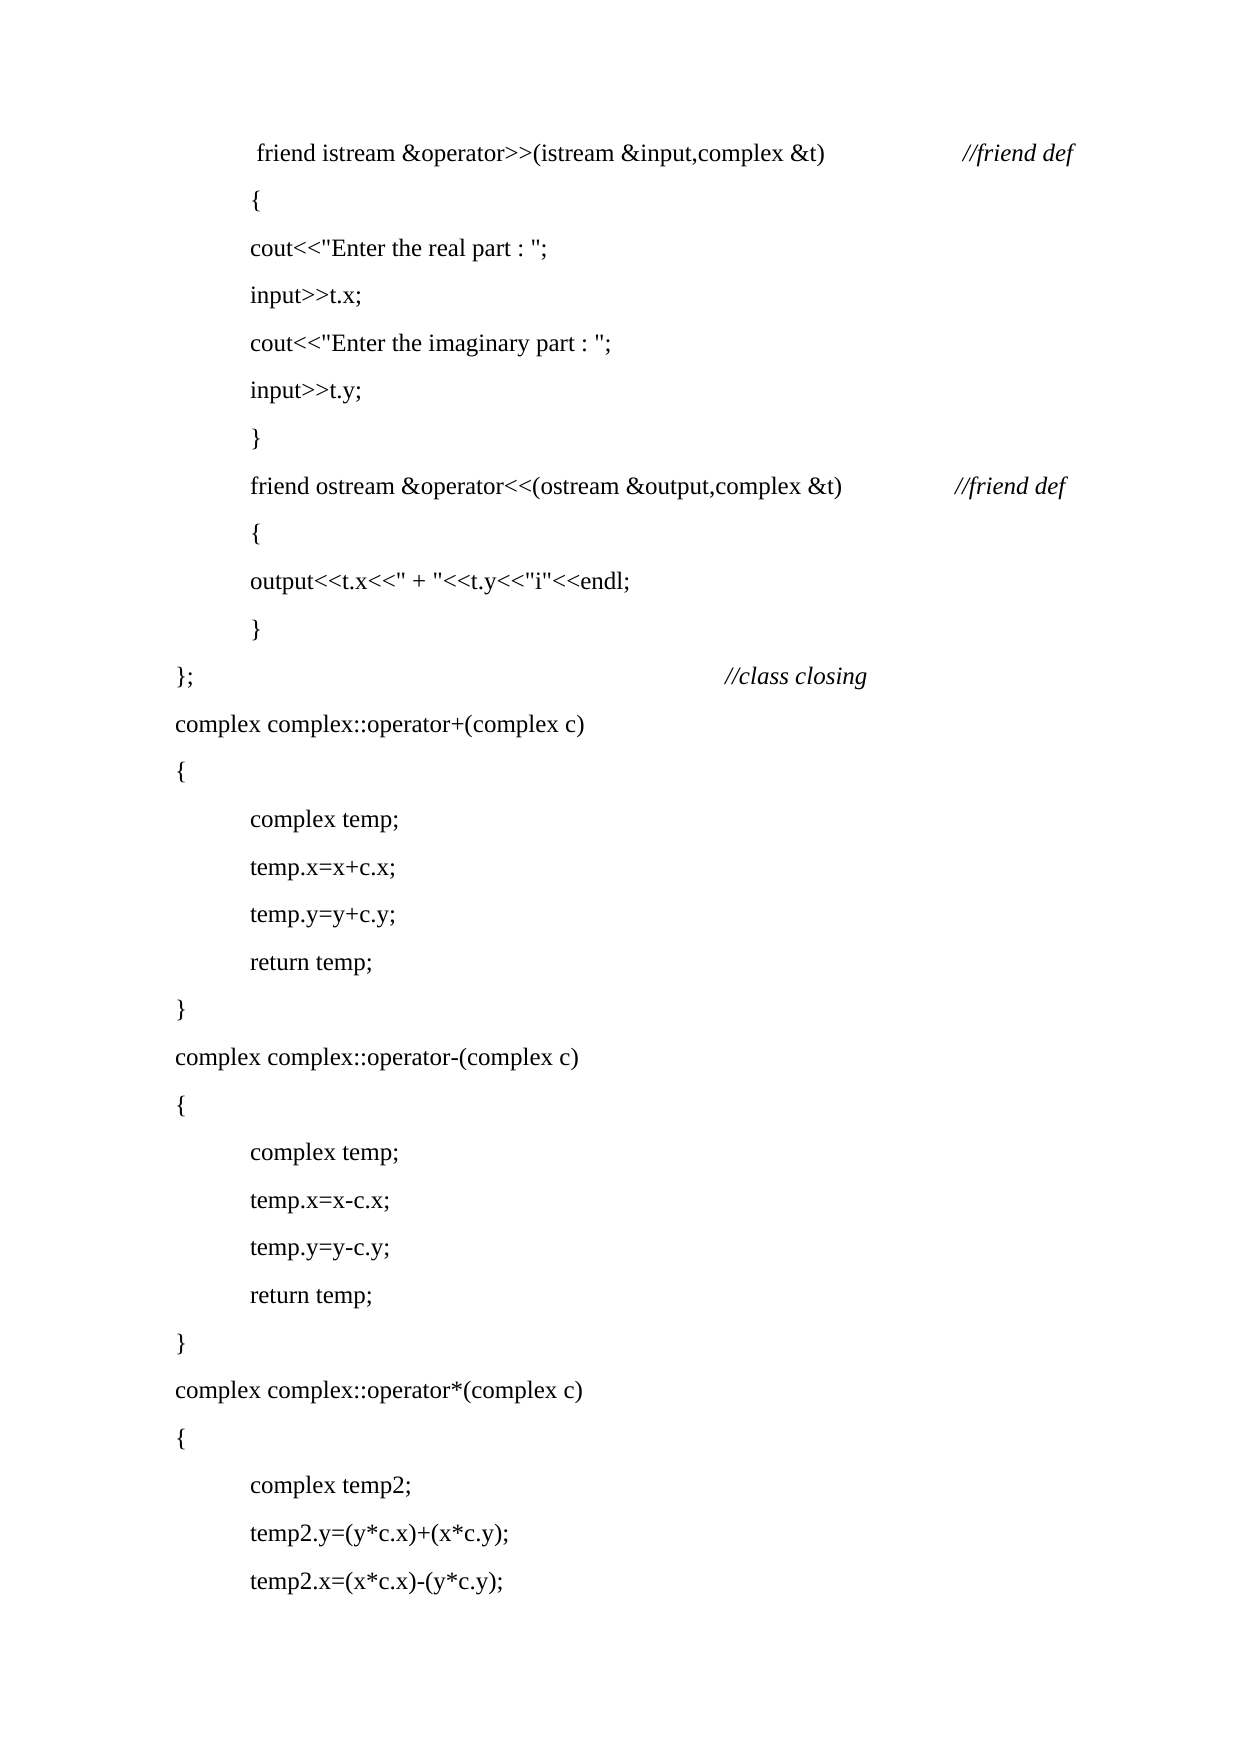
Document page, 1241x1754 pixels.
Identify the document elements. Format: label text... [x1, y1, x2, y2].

text cout<<"Enter the imaginary part : "; [175, 328, 1154, 357]
text temp2.y=(y*c.x)+(x*c.y); [175, 1518, 1154, 1547]
text complex temp; [175, 804, 1154, 833]
text complex complex::operator+(complex c) [175, 709, 1154, 738]
text complex temp; [175, 1137, 1154, 1166]
text } [175, 614, 1154, 642]
text temp.y=y-c.y; [175, 1232, 1154, 1261]
text { [175, 185, 1154, 214]
text } [175, 994, 1154, 1023]
text input>>t.y; [175, 376, 1154, 404]
text complex temp2; [175, 1471, 1154, 1499]
text friend istream &operator>>(istream &input,complex &t) //friend def [175, 138, 1154, 166]
text return temp; [175, 947, 1154, 976]
text temp.y=y+c.y; [175, 899, 1154, 928]
text { [175, 756, 1154, 785]
text output<<t.x<<" + "<<t.y<<"i"<<endl; [175, 566, 1154, 595]
text complex complex::operator*(complex c) [175, 1375, 1154, 1404]
text } [175, 1328, 1154, 1356]
text cout<<"Enter the real part : "; [175, 233, 1154, 262]
text return temp; [175, 1280, 1154, 1309]
text { [175, 518, 1154, 547]
text { [175, 1423, 1154, 1452]
text { [175, 1090, 1154, 1118]
text input>>t.x; [175, 280, 1154, 309]
text friend ostream &operator<<(ostream &output,complex &t) //friend def [175, 471, 1154, 499]
text temp.x=x-c.x; [175, 1185, 1154, 1214]
text complex complex::operator-(complex c) [175, 1042, 1154, 1071]
text temp.x=x+c.x; [175, 852, 1154, 880]
text }; //class closing [175, 661, 1154, 690]
text temp2.x=(x*c.x)-(y*c.y); [175, 1566, 1154, 1594]
text } [175, 423, 1154, 452]
